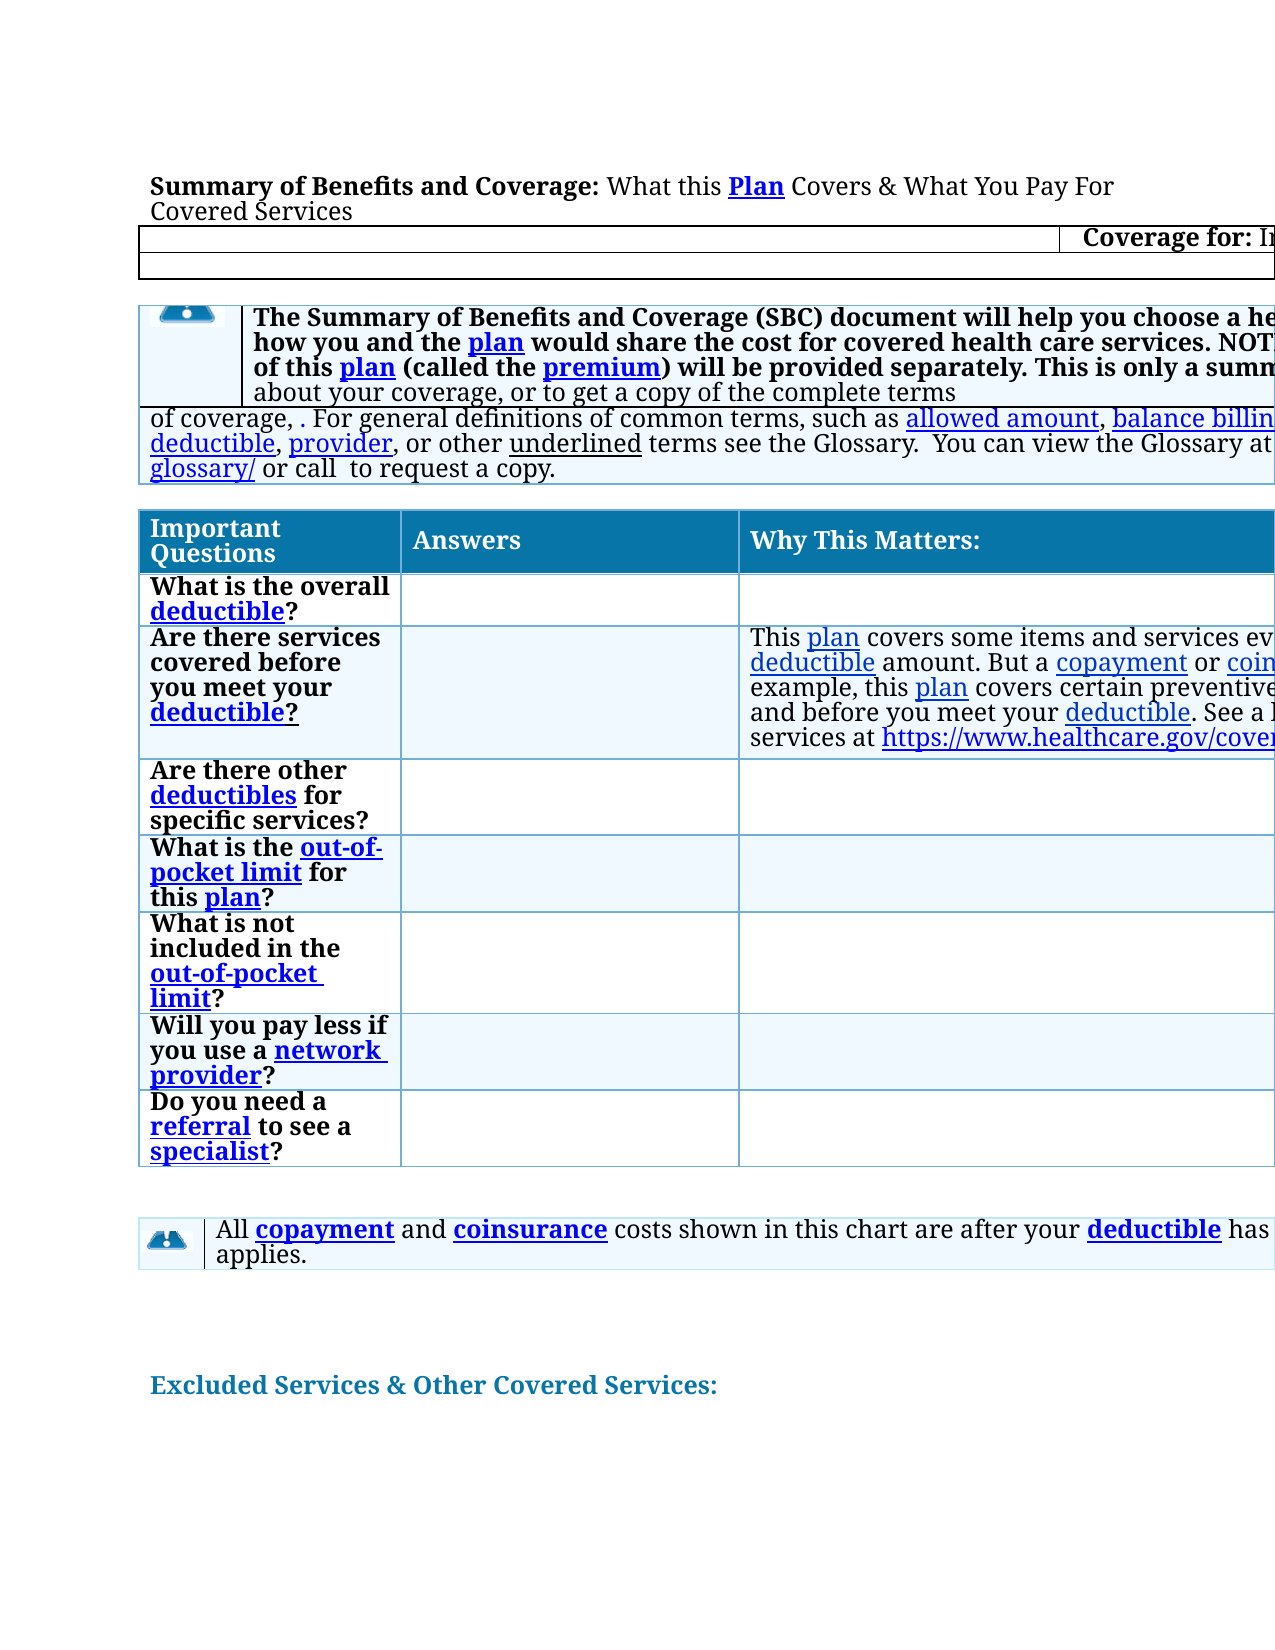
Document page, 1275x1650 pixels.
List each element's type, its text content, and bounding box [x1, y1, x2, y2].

table_cell [402, 627, 738, 758]
table_header Important Questions [140, 511, 400, 573]
table_header Answers [402, 511, 738, 573]
table_cell This plan covers some items and services even if you haven’t yet met the deductible amount. But a copayment or coinsurance may apply. For example, this plan covers certain preventive services without cost-sharing and before you meet your deductible. See a list of covered preventive services at https://www.healthcare.gov/coverage/preventive-care-benefits/. [740, 627, 1274, 758]
table_cell [402, 1014, 738, 1089]
table_cell [140, 253, 1274, 278]
table_cell What is not included in the out-of-pocket limit? [140, 913, 400, 1012]
table_header Why This Matters: [740, 511, 1274, 573]
table_cell What is the out-of-pocket limit for this plan? [140, 836, 400, 911]
table_cell [402, 760, 738, 834]
table_cell Will you pay less if you use a network provider? [140, 1014, 400, 1089]
table_header [140, 227, 1059, 252]
table_cell [740, 836, 1274, 911]
table_cell of coverage, . For general definitions of common terms, such as allowed amount, balance billing, coinsurance, copayment, deductible, provider, or other underlined terms see the Glossary. You can view the Glossary at www.healthcare.gov/sbc-glossary/ or call to request a copy. [140, 408, 1274, 483]
table_cell Are there other deductibles for specific services? [140, 760, 400, 834]
table_cell [740, 913, 1274, 1012]
table_header [140, 1219, 204, 1269]
text Summary of Benefits and Coverage: What this Plan Covers & What You Pay For Covered Services Coverage Period: - [150, 175, 1125, 225]
table_cell [402, 836, 738, 911]
table_header [140, 306, 241, 406]
table_cell [402, 575, 738, 625]
table_cell [402, 913, 738, 1012]
table_cell [740, 760, 1274, 834]
table_cell [740, 575, 1274, 625]
table_cell [740, 1014, 1274, 1089]
table_cell [402, 1091, 738, 1166]
table_cell Are there services covered before you meet your deductible? [140, 627, 400, 758]
table_header Coverage for: Individual + Family | Plan Type: [1060, 227, 1274, 252]
table_header The Summary of Benefits and Coverage (SBC) document will help you choose a health plan. The SBC shows you how you and the plan would share the cost for covered health care services. NOTE: Information about the cost of this plan (called the premium) will be provided separately. This is only a summary. For more information about your coverage, or to get a copy of the complete terms [243, 306, 1274, 406]
text Excluded Services & Other Covered Services: [150, 1374, 1125, 1399]
table_cell What is the overall deductible? [140, 575, 400, 625]
table_cell [740, 1091, 1274, 1166]
table_header All copayment and coinsurance costs shown in this chart are after your deductible has been met, if a deductible applies. [205, 1219, 1274, 1269]
table_cell Do you need a referral to see a specialist? [140, 1091, 400, 1166]
